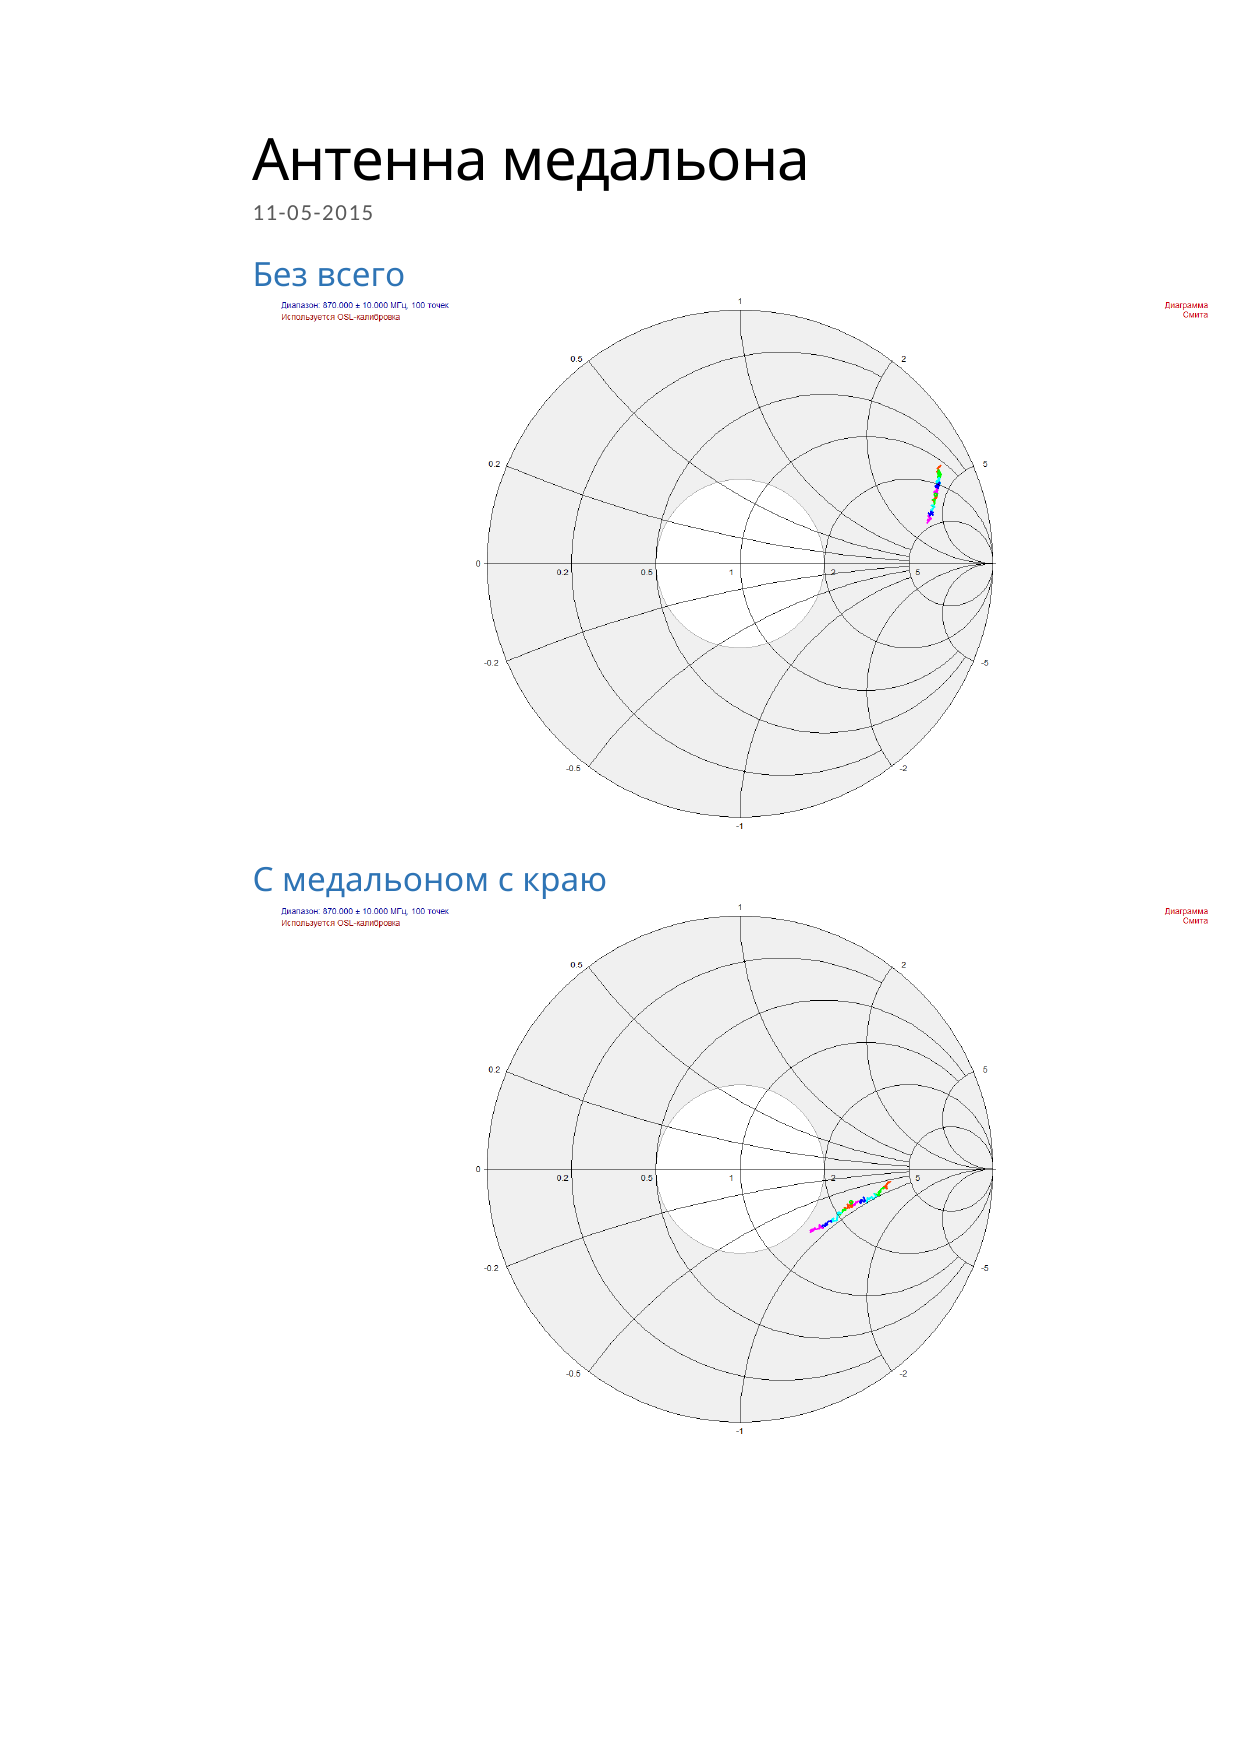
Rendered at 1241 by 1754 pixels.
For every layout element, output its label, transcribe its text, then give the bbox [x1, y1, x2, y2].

subtitle С медальоном с краю [177, 856, 1152, 901]
subtitle Без всего [177, 251, 1152, 296]
title Антенна медальона [177, 118, 1152, 198]
picture [252, 901, 1227, 1436]
picture [252, 296, 1227, 831]
subtitle 11-05-2015 [177, 198, 1152, 226]
